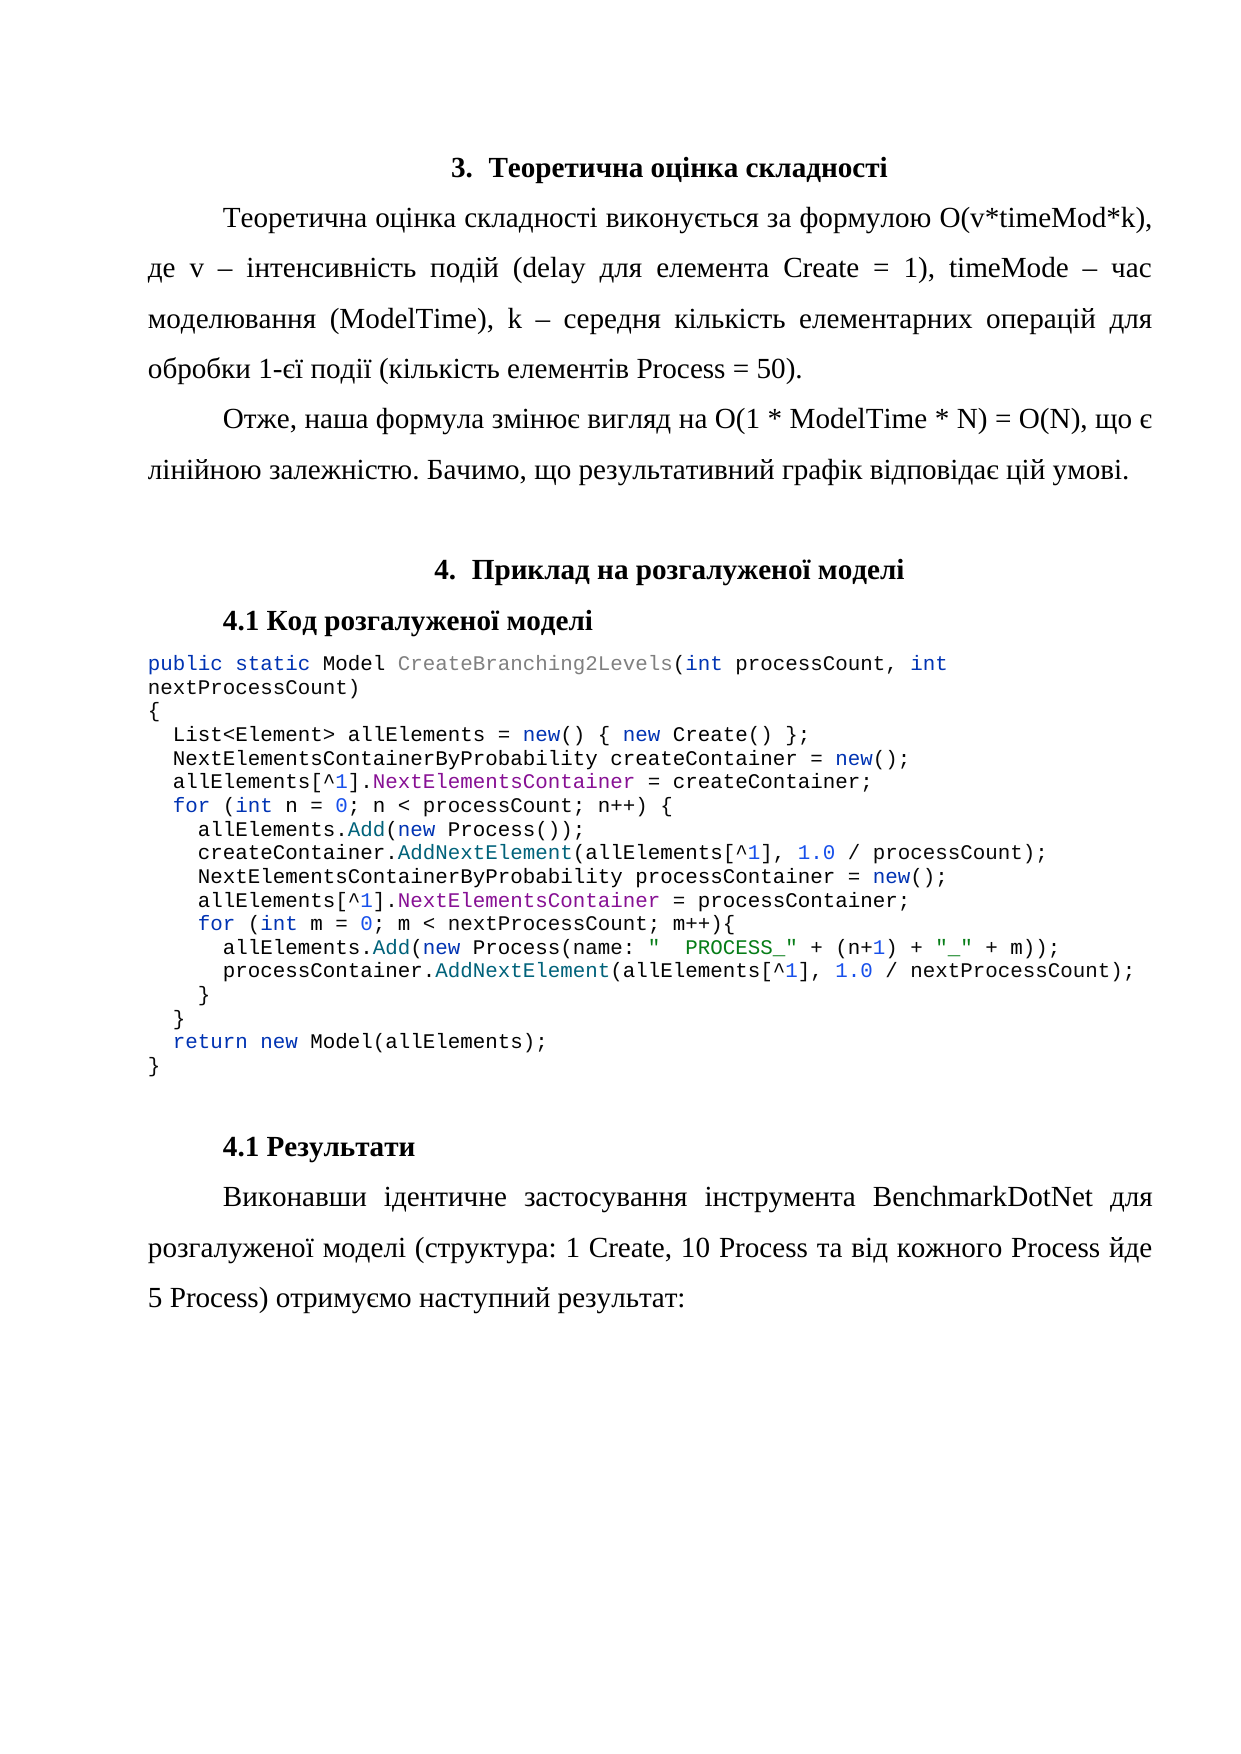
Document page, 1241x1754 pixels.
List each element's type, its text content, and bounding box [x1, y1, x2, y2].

text public static Model CreateBranching2Levels(int processCount, int nextProcessCount) [148, 653, 1153, 700]
text } [148, 1008, 1153, 1031]
text allElements[^1].NextElementsContainer = processContainer; [148, 889, 1153, 913]
text for (int m = 0; m < nextProcessCount; m++){ [148, 913, 1153, 937]
text allElements.Add(new Process(name: " PROCESS_" + (n+1) + "_" + m)); [148, 937, 1153, 961]
text { [148, 700, 1153, 724]
text for (int n = 0; n < processCount; n++) { [148, 795, 1153, 819]
text createContainer.AddNextElement(allElements[^1], 1.0 / processCount); [148, 842, 1153, 866]
subtitle Приклад на розгалуженої моделі [185, 552, 1153, 586]
text Теоретична оцінка складності виконується за формулою О(v*timeMod*k), де v – інтенсивність подій (delay для елемента Create = 1), timeMode – час моделювання (ModelTime), k – середня кількість елементарних операцій для обробки 1-єї події (кількість елементів Process = 50). [148, 200, 1153, 385]
text NextElementsContainerByProbability processContainer = new(); [148, 866, 1153, 889]
subtitle Теоретична оцінка складності [185, 150, 1153, 183]
text } [148, 1055, 1153, 1079]
text Отже, наша формула змінює вигляд на O(1 * ModelTime * N) = O(N), що є лінійною залежністю. Бачимо, що результативний графік відповідає цій умові. [148, 402, 1153, 485]
text } [148, 984, 1153, 1008]
text NextElementsContainerByProbability createContainer = new(); [148, 748, 1153, 771]
text List<Element> allElements = new() { new Create() }; [148, 724, 1153, 748]
text processContainer.AddNextElement(allElements[^1], 1.0 / nextProcessCount); [148, 961, 1153, 984]
text return new Model(allElements); [148, 1031, 1153, 1055]
text allElements.Add(new Process()); [148, 819, 1153, 842]
subtitle 4.1 Результати [148, 1129, 1153, 1163]
text Виконавши ідентичне застосування інструмента BenchmarkDotNet для розгалуженої моделі (структура: 1 Create, 10 Process та від кожного Process йде 5 Process) отримуємо наступний результат: [148, 1179, 1153, 1313]
text allElements[^1].NextElementsContainer = createContainer; [148, 771, 1153, 795]
subtitle 4.1 Код розгалуженої моделі [148, 603, 1153, 636]
